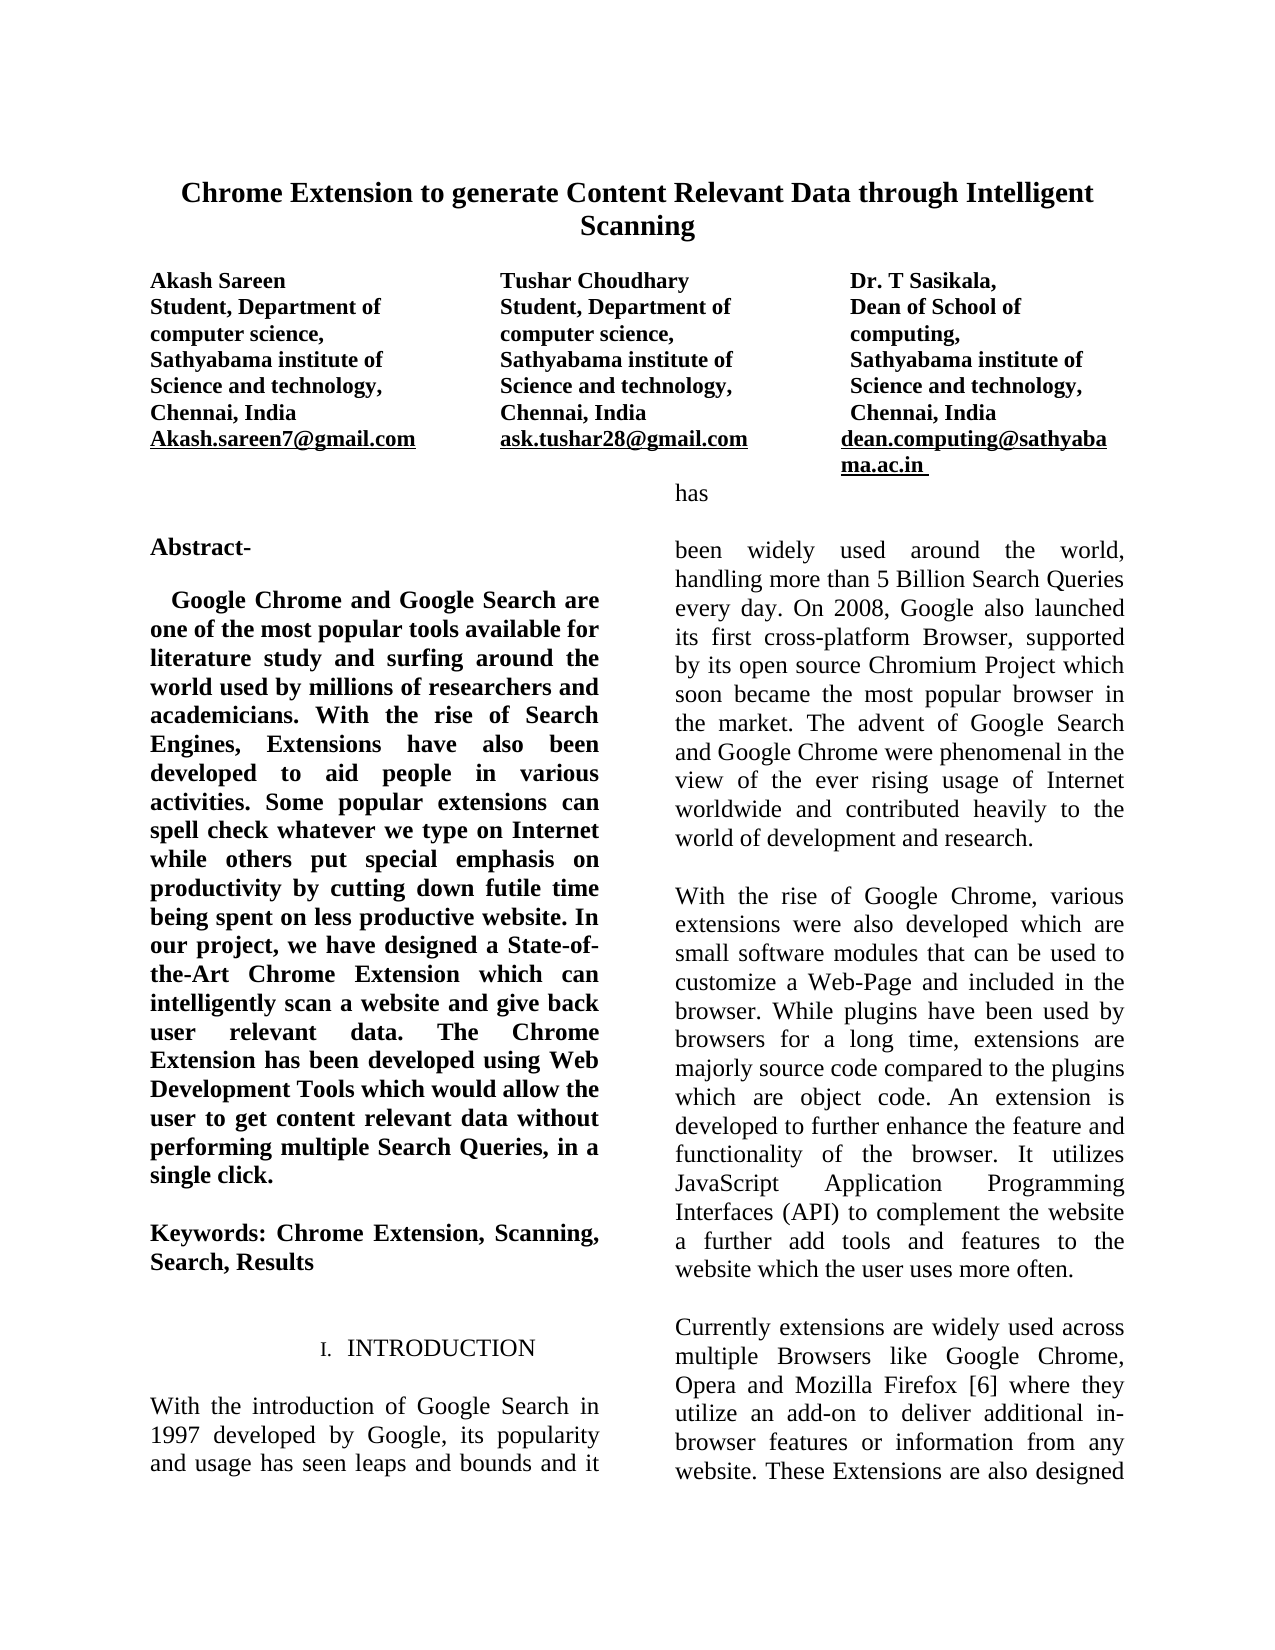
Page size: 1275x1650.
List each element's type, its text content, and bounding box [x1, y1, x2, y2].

text With the rise of Google Chrome, various extensions were also developed which are small software modules that can be used to customize a Web-Page and included in the browser. While plugins have been used by browsers for a long time, extensions are majorly source code compared to the plugins which are object code. An extension is developed to further enhance the feature and functionality of the browser. It utilizes JavaScript Application Programming Interfaces (API) to complement the website a further add tools and features to the website which the user uses more often. [675, 881, 1125, 1283]
text Student, Department of computer science, [500, 293, 775, 346]
text dean.computing@sathyabama.ac.in [841, 425, 1125, 478]
text Chennai, India [150, 399, 425, 425]
text Abstract- [150, 532, 575, 560]
text Student, Department of computer science, [150, 293, 425, 346]
text Akash.sareen7@gmail.com [150, 425, 425, 452]
text Sathyabama institute of Science and technology, [500, 346, 775, 399]
text Google Chrome and Google Search are one of the most popular tools available for literature study and surfing around the world used by millions of researchers and academicians. With the rise of Search Engines, Extensions have also been developed to aid people in various activities. Some popular extensions can spell check whatever we type on Internet while others put special emphasis on productivity by cutting down futile time being spent on less productive website. In our project, we have designed a State-of-the-Art Chrome Extension which can intelligently scan a website and give back user relevant data. The Chrome Extension has been developed using Web Development Tools which would allow the user to get content relevant data without performing multiple Search Queries, in a single click. [150, 585, 599, 1189]
text With the introduction of Google Search in 1997 developed by Google, its popularity and usage has seen leaps and bounds and it has [150, 1391, 600, 1477]
text Tushar Choudhary [500, 267, 775, 293]
text Chennai, India [850, 399, 1125, 425]
text Chrome Extension to generate Content Relevant Data through Intelligent Scanning [150, 175, 1125, 242]
text Dean of School of computing, [850, 293, 1125, 346]
text Sathyabama institute of Science and technology, [850, 346, 1125, 399]
text Chennai, India [500, 399, 775, 425]
text Keywords: Chrome Extension, Scanning, Search, Results [150, 1218, 599, 1275]
text Sathyabama institute of Science and technology, [150, 346, 425, 399]
text been widely used around the world, handling more than 5 Billion Search Queries every day. On 2008, Google also launched its first cross-platform Browser, supported by its open source Chromium Project which soon became the most popular browser in the market. The advent of Google Search and Google Chrome were phenomenal in the view of the ever rising usage of Internet worldwide and contributed heavily to the world of development and research. [675, 536, 1125, 852]
text Dr. T Sasikala, [850, 267, 1125, 293]
text Akash Sareen [150, 267, 425, 293]
list INTRODUCTION [320, 1333, 600, 1362]
text With the introduction of Google Search in 1997 developed by Google, its popularity and usage has seen leaps and bounds and it has [675, 478, 1125, 507]
text ask.tushar28@gmail.com [500, 425, 775, 452]
